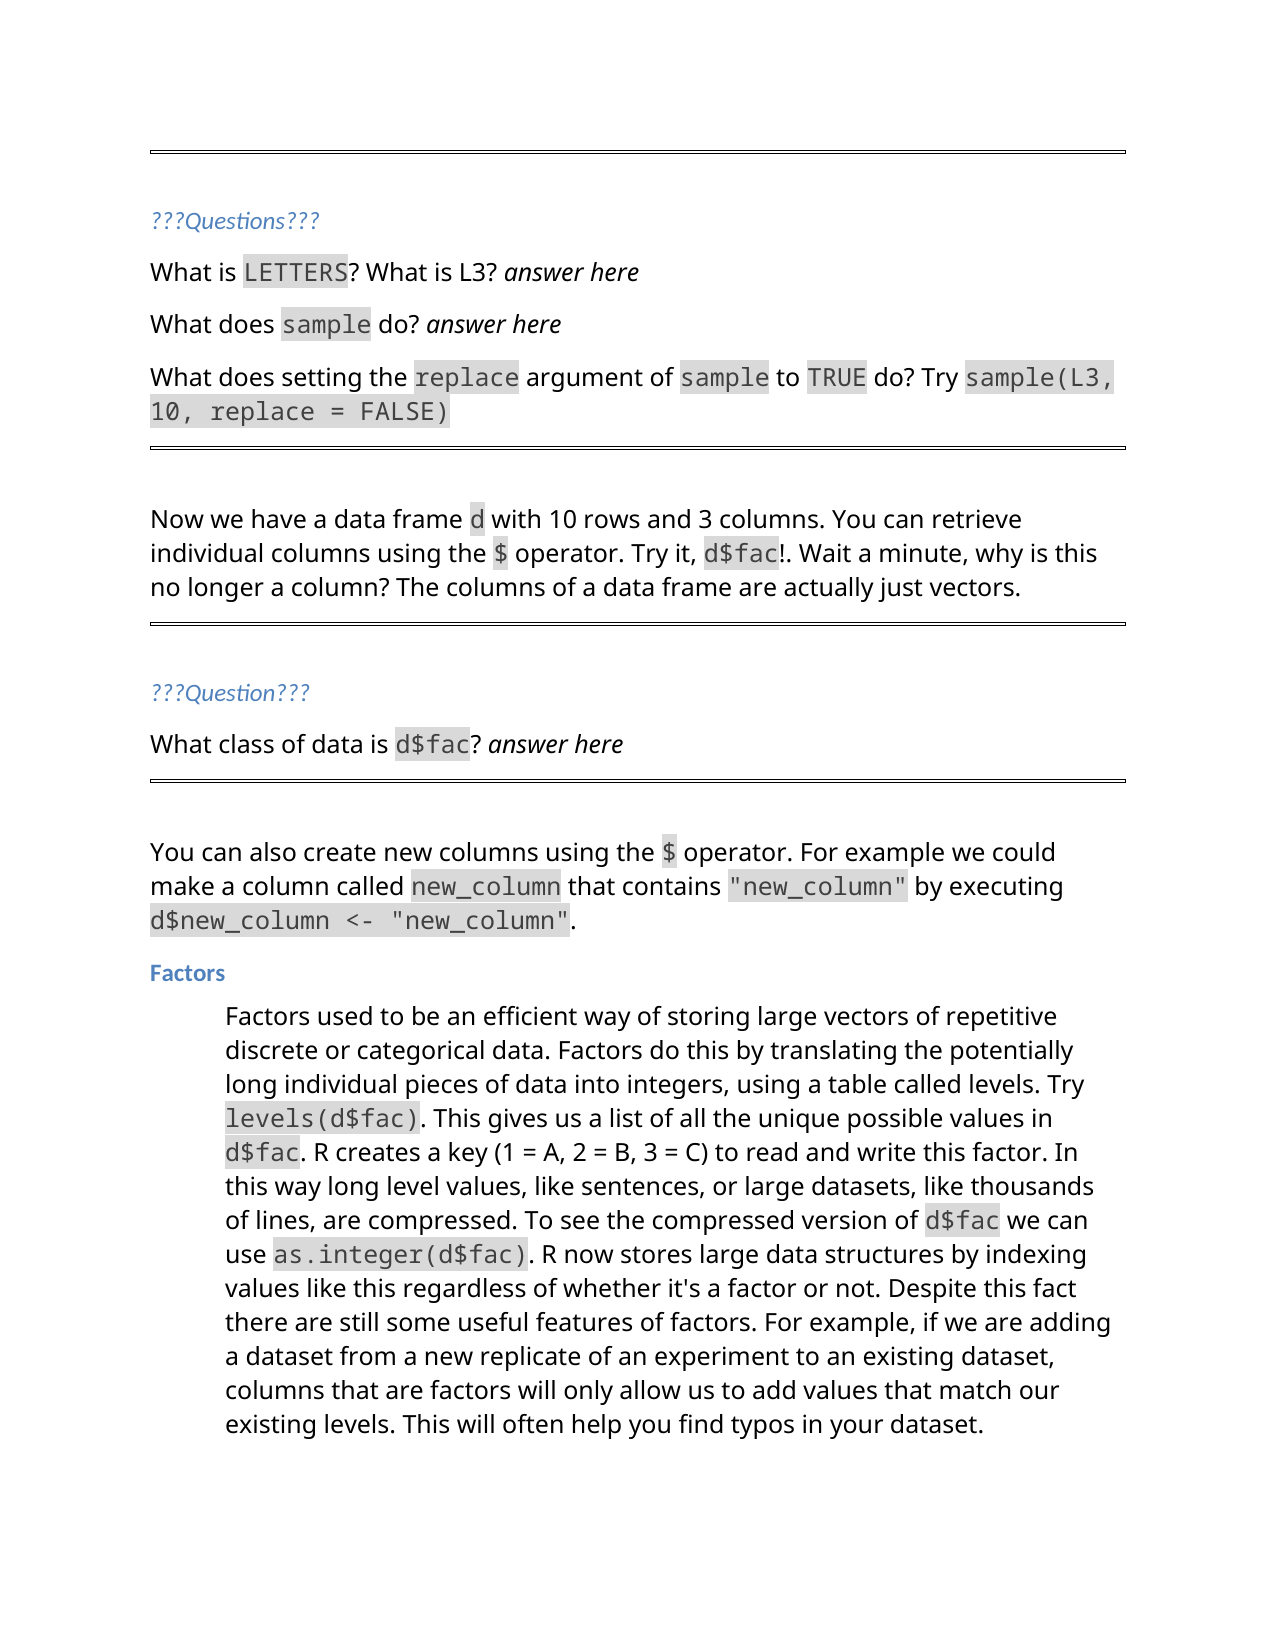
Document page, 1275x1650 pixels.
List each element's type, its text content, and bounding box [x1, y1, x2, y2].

subtitle ???Questions??? [150, 205, 1125, 235]
text What is LETTERS? What is L3? answer here [348, 254, 1125, 288]
text What does setting the replace argument of sample to TRUE do? Try sample(L3, 10, replace = FALSE) [150, 360, 414, 394]
text What is LETTERS? What is L3? answer here [150, 254, 243, 288]
subtitle Factors [150, 957, 1125, 988]
text What does setting the replace argument of sample to TRUE do? Try sample(L3, 10, replace = FALSE) [450, 360, 1125, 428]
text What class of data is d$fac? answer here [150, 727, 395, 761]
text Now we have a data frame d with 10 rows and 3 columns. You can retrieve individual columns using the $ operator. Try it, d$fac!. Wait a minute, why is this no longer a column? The columns of a data frame are actually just vectors. [150, 502, 1125, 604]
text What does sample do? answer here [150, 307, 281, 341]
text What class of data is d$fac? answer here [470, 727, 1125, 761]
text What does sample do? answer here [371, 307, 1125, 341]
subtitle ???Question??? [150, 677, 1125, 708]
text You can also create new columns using the $ operator. For example we could make a column called new_column that contains "new_column" by executing d$new_column <- "new_column". [150, 834, 1125, 937]
